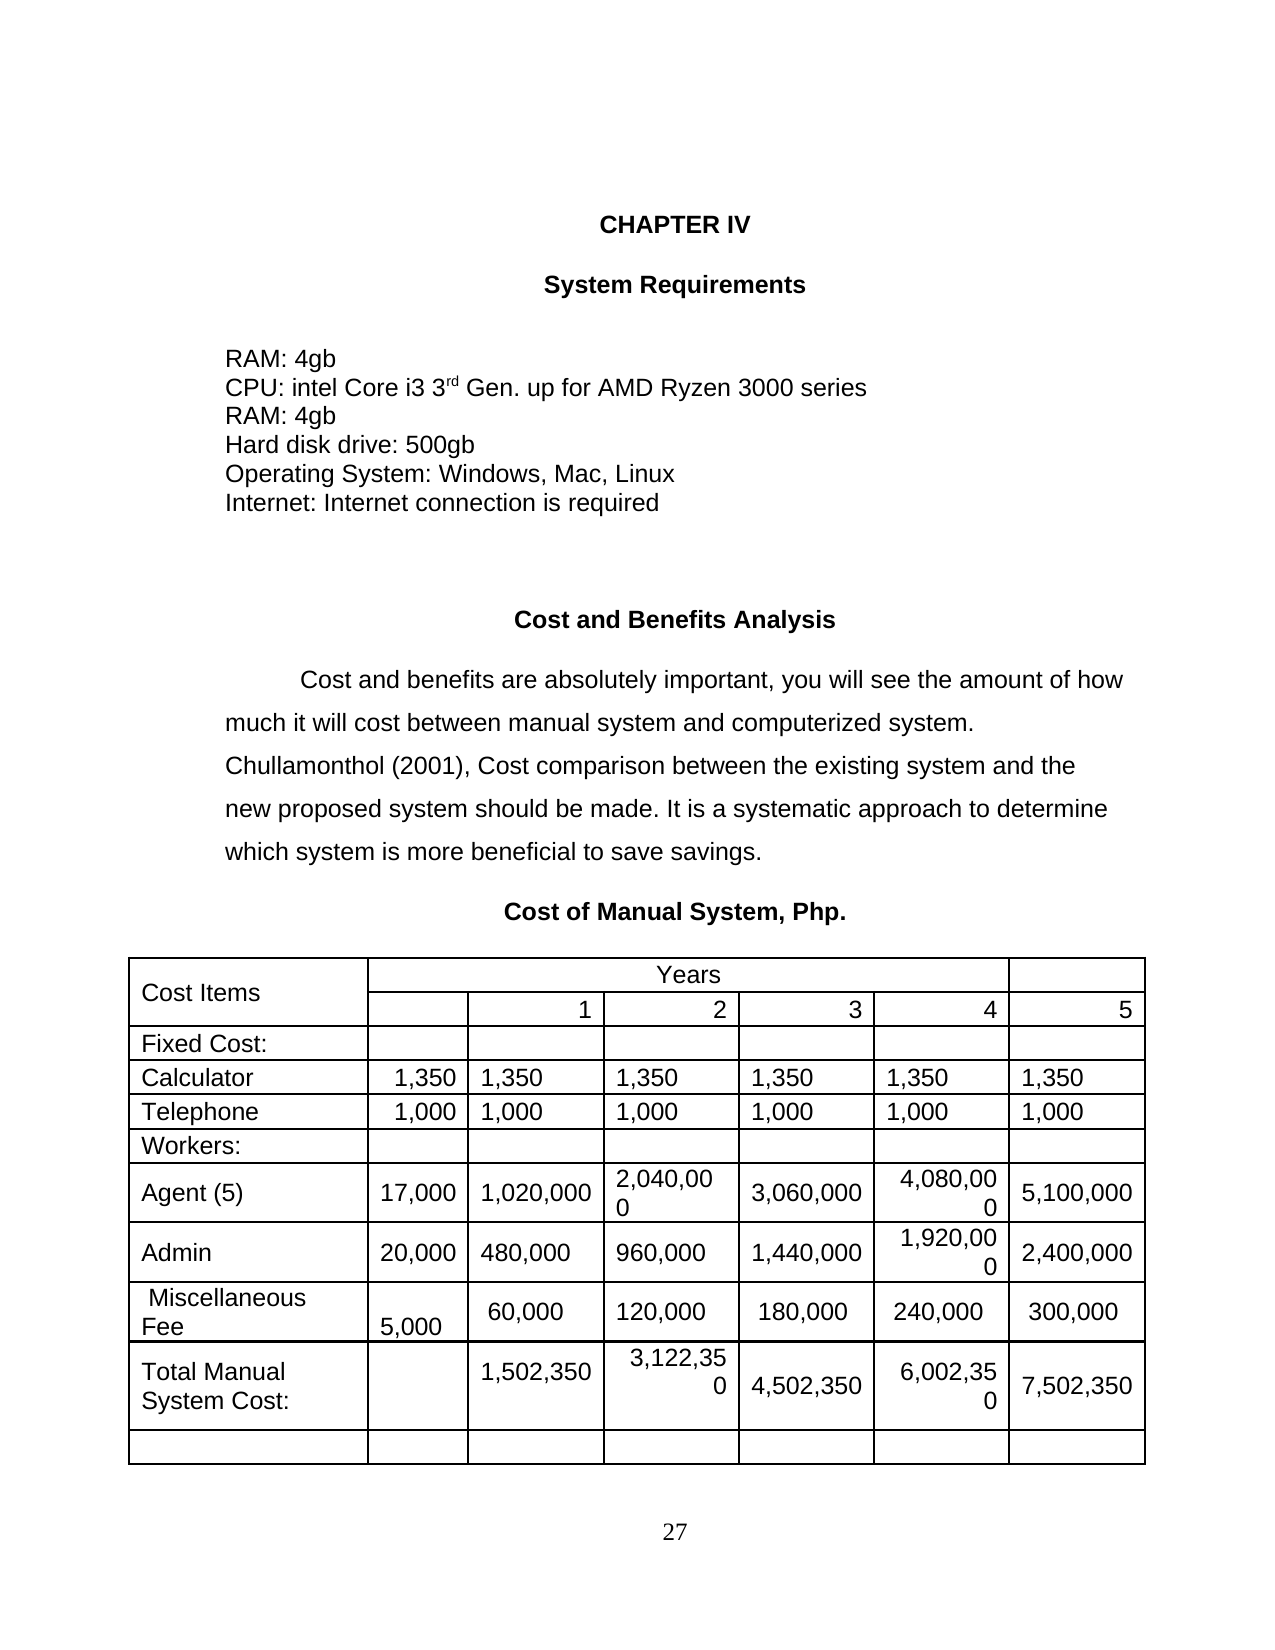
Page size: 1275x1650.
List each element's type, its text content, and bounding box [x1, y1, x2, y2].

table_cell 2 [605, 993, 738, 1025]
table_cell Total Manual System Cost: [130, 1343, 367, 1429]
table_cell Telephone [130, 1095, 367, 1127]
table_cell 1,920,000 [875, 1223, 1008, 1281]
table_cell 1,000 [605, 1095, 738, 1127]
table_cell 1,020,000 [469, 1164, 603, 1221]
text CHAPTER IV [225, 210, 1125, 238]
table_cell [369, 1431, 467, 1463]
table_cell [369, 1343, 467, 1429]
table_cell [369, 1130, 467, 1162]
table_cell [469, 1130, 603, 1162]
table_cell 1,350 [469, 1061, 603, 1093]
text CPU: intel Core i3 3rd Gen. up for AMD Ryzen 3000 series [225, 372, 1125, 401]
text Cost and Benefits Analysis [225, 605, 1125, 633]
table_cell 3 [740, 993, 873, 1025]
table_cell Miscellaneous Fee [130, 1283, 367, 1340]
table_cell 5 [1010, 993, 1144, 1025]
table_cell [875, 1027, 1008, 1059]
text RAM: 4gb [225, 344, 1125, 372]
table_cell [740, 1431, 873, 1463]
table_cell 300,000 [1010, 1283, 1144, 1340]
table_cell [469, 1027, 603, 1059]
table_cell 5,100,000 [1010, 1164, 1144, 1221]
table_cell 1,000 [875, 1095, 1008, 1127]
table_cell [369, 993, 467, 1025]
table_cell [469, 1431, 603, 1463]
table_cell 3,122,350 [605, 1343, 738, 1429]
table_cell [875, 1130, 1008, 1162]
text Cost and benefits are absolutely important, you will see the amount of how much it will cost between manual system and computerized system. Chullamonthol (2001), Cost comparison between the existing system and the new proposed system should be made. It is a systematic approach to determine which system is more beneficial to save savings. [225, 664, 1125, 866]
table_cell 1,502,350 [469, 1343, 603, 1429]
table_cell [875, 1431, 1008, 1463]
table_cell Admin [130, 1223, 367, 1281]
table_cell [605, 1027, 738, 1059]
table_cell 240,000 [875, 1283, 1008, 1340]
table_cell [130, 1431, 367, 1463]
table_cell 960,000 [605, 1223, 738, 1281]
table_cell [1010, 1431, 1144, 1463]
table_cell 3,060,000 [740, 1164, 873, 1221]
table_cell 1,350 [1010, 1061, 1144, 1093]
table_cell 5,000 [369, 1283, 467, 1340]
table_cell [605, 1431, 738, 1463]
table_cell 1,350 [369, 1061, 467, 1093]
table_cell Workers: [130, 1130, 367, 1162]
table_cell 7,502,350 [1010, 1343, 1144, 1429]
table_cell 1,000 [469, 1095, 603, 1127]
table_cell [740, 1027, 873, 1059]
table_cell Agent (5) [130, 1164, 367, 1221]
table_cell Fixed Cost: [130, 1027, 367, 1059]
table_header [1010, 959, 1144, 991]
table_cell [605, 1130, 738, 1162]
table_cell 180,000 [740, 1283, 873, 1340]
table_cell [740, 1130, 873, 1162]
text Internet: Internet connection is required [225, 487, 1125, 516]
table_header Cost Items [130, 959, 367, 1025]
text Hard disk drive: 500gb [225, 430, 1125, 459]
table_header Years [369, 959, 1008, 991]
table_cell [1010, 1027, 1144, 1059]
table_cell 17,000 [369, 1164, 467, 1221]
table_cell 1,440,000 [740, 1223, 873, 1281]
table_cell 1,350 [875, 1061, 1008, 1093]
text Cost of Manual System, Php. [225, 897, 1125, 926]
table_cell 1,000 [740, 1095, 873, 1127]
table_cell 60,000 [469, 1283, 603, 1340]
table_cell 2,040,000 [605, 1164, 738, 1221]
table_cell [369, 1027, 467, 1059]
table_cell 4,502,350 [740, 1343, 873, 1429]
table_cell 2,400,000 [1010, 1223, 1144, 1281]
table_cell [1010, 1130, 1144, 1162]
text Operating System: Windows, Mac, Linux [225, 459, 1125, 487]
table_cell 4,080,000 [875, 1164, 1008, 1221]
table_cell 4 [875, 993, 1008, 1025]
table_cell 1 [469, 993, 603, 1025]
table_cell 120,000 [605, 1283, 738, 1340]
table_cell 1,000 [1010, 1095, 1144, 1127]
table_cell 1,350 [605, 1061, 738, 1093]
table_cell Calculator [130, 1061, 367, 1093]
text RAM: 4gb [225, 401, 1125, 430]
table_cell 1,350 [740, 1061, 873, 1093]
table_cell 480,000 [469, 1223, 603, 1281]
table_cell 1,000 [369, 1095, 467, 1127]
text System Requirements [225, 269, 1125, 298]
table_cell 20,000 [369, 1223, 467, 1281]
table_cell 6,002,350 [875, 1343, 1008, 1429]
